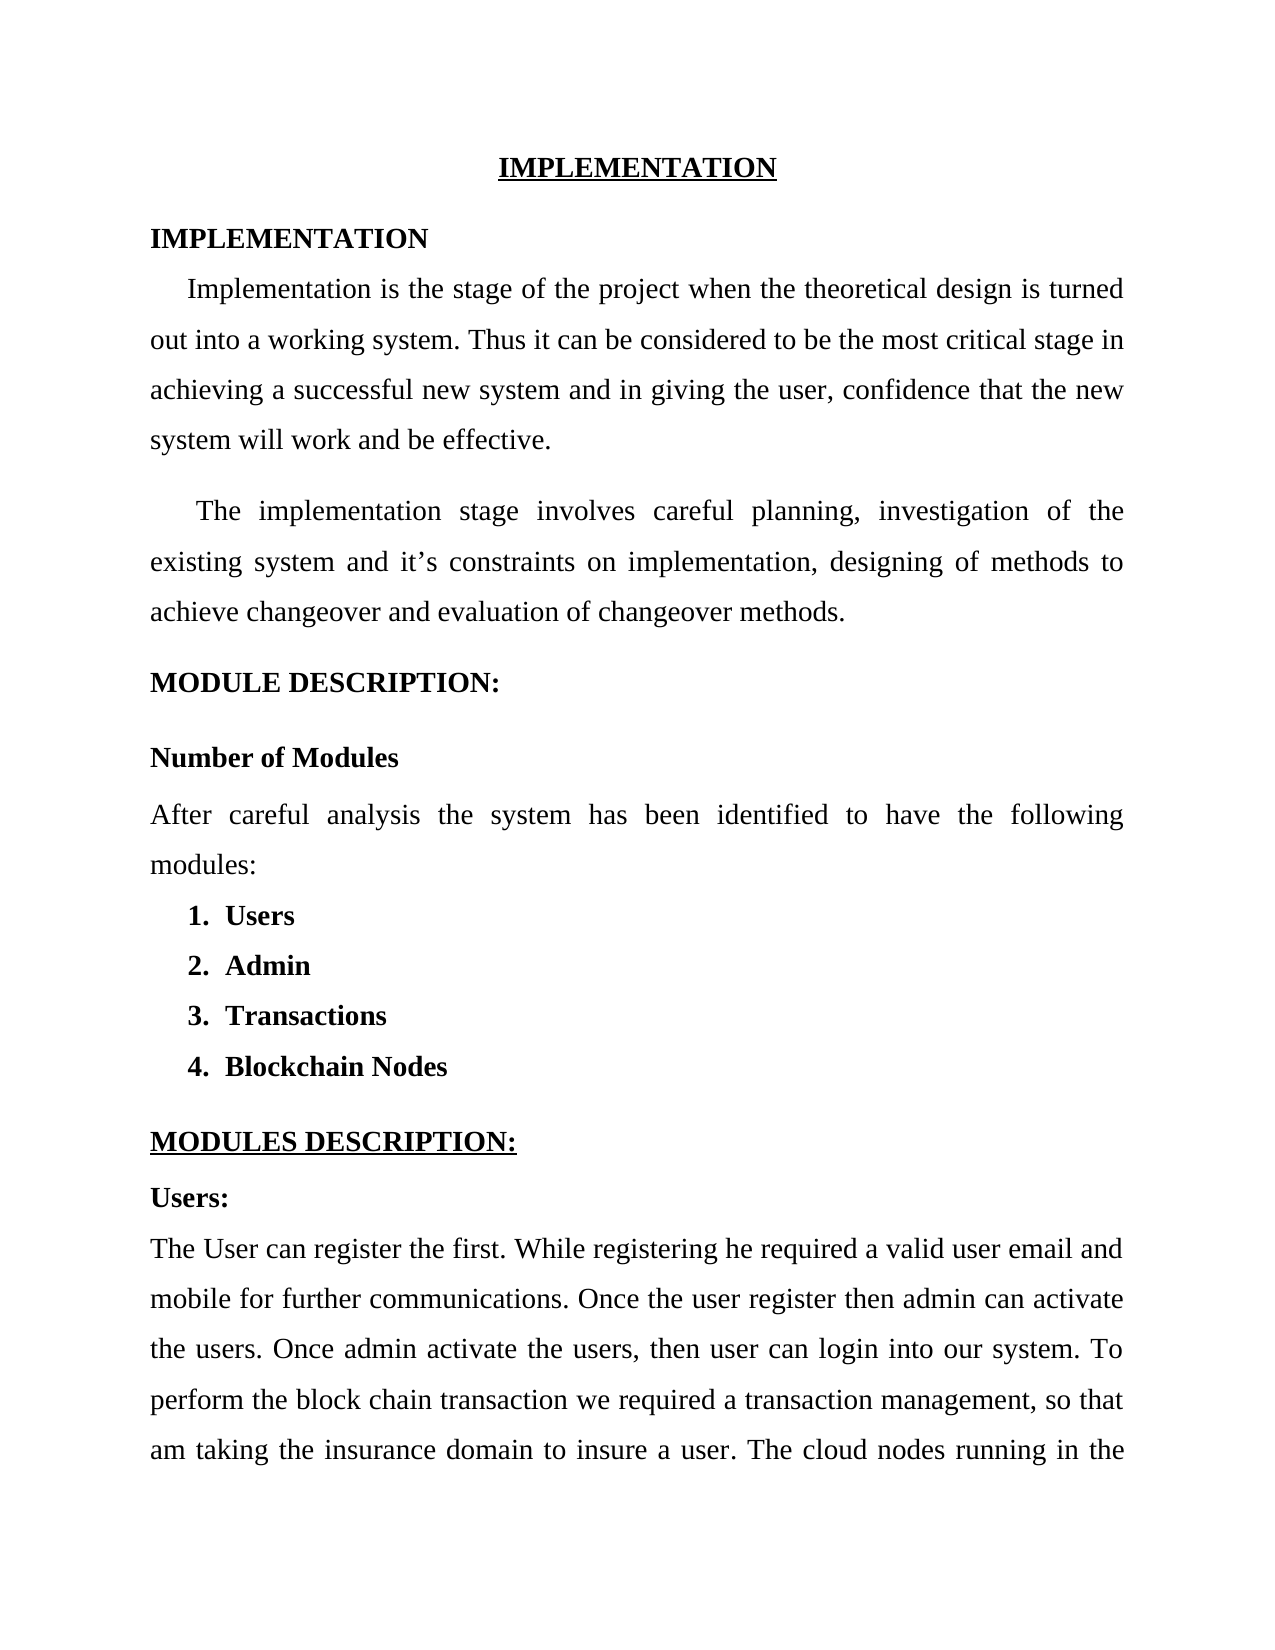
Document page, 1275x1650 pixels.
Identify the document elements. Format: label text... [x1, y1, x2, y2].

subtitle MODULES DESCRIPTION: [150, 1124, 1125, 1158]
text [150, 1231, 1125, 1466]
text After careful analysis the system has been identified to have the following modules: [150, 797, 1125, 881]
list Transactions [187, 998, 1125, 1032]
list Users [187, 898, 1125, 931]
text IMPLEMENTATION [150, 150, 1125, 183]
subtitle IMPLEMENTATION [150, 221, 1125, 255]
text MODULE DESCRIPTION: [150, 665, 1125, 699]
list Admin [187, 948, 1125, 982]
text The implementation stage involves careful planning, investigation of the existing system and it’s constraints on implementation, designing of methods to achieve changeover and evaluation of changeover methods. [150, 493, 1125, 628]
text Implementation is the stage of the project when the theoretical design is turned out into a working system. Thus it can be considered to be the most critical stage in achieving a successful new system and in giving the user, confidence that the new system will work and be effective. [150, 271, 1125, 456]
list Blockchain Nodes [187, 1049, 1125, 1082]
subtitle Number of Modules [150, 741, 1125, 774]
text Users: [150, 1181, 1125, 1214]
